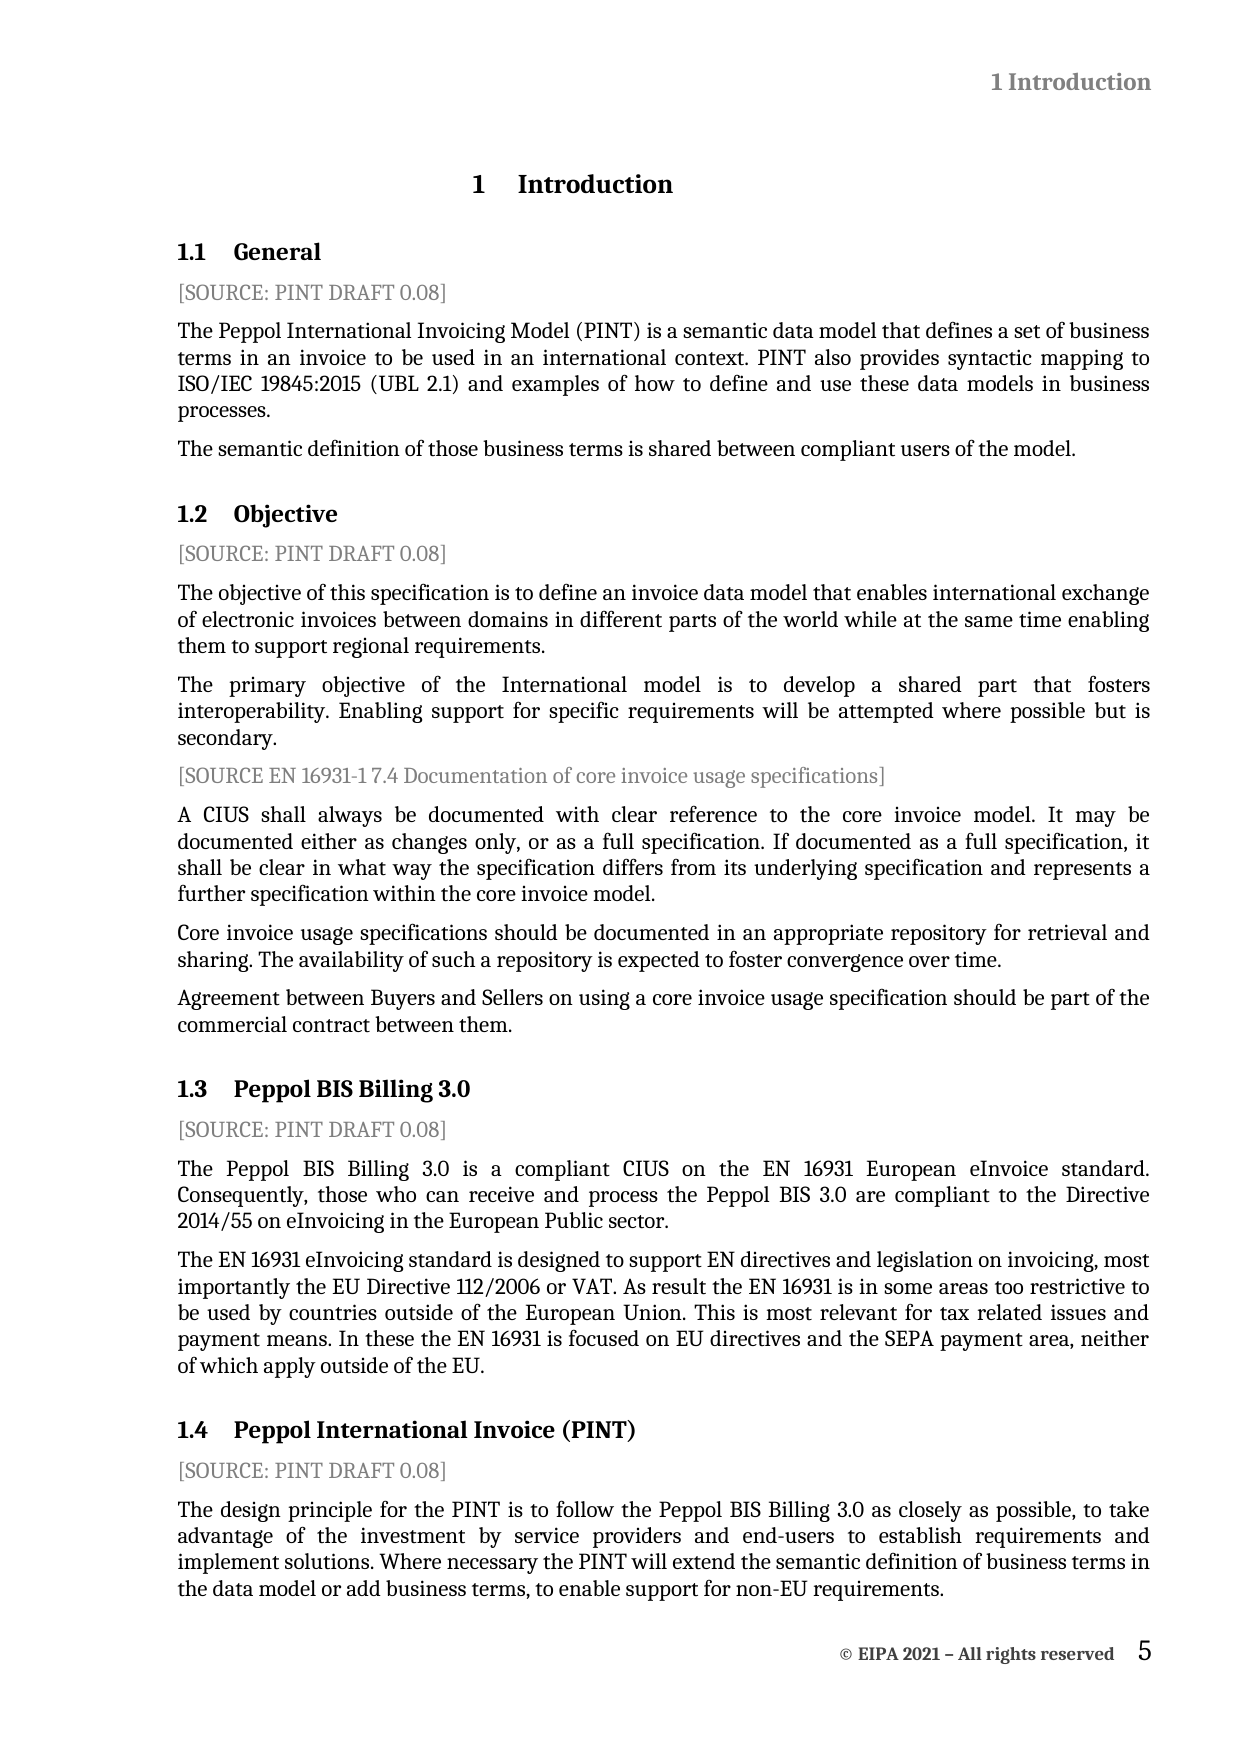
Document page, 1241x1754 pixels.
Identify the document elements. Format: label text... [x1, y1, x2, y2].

subtitle Objective [177, 500, 1152, 529]
text The design principle for the PINT is to follow the Peppol BIS Billing 3.0 as closely as possible, to take advantage of the investment by service providers and end-users to establish requirements and implement solutions. Where necessary the PINT will extend the semantic definition of business terms in the data model or add business terms, to enable support for non-EU requirements. [177, 1496, 1152, 1602]
subtitle General [177, 238, 1152, 267]
text The objective of this specification is to define an invoice data model that enables international exchange of electronic invoices between domains in different parts of the world while at the same time enabling them to support regional requirements. [177, 580, 1152, 659]
text The Peppol BIS Billing 3.0 is a compliant CIUS on the EN 16931 European eInvoice standard. Consequently, those who can receive and process the Peppol BIS 3.0 are compliant to the Directive 2014/55 on eInvoicing in the European Public sector. [177, 1156, 1152, 1234]
text [SOURCE EN 16931-1 7.4 Documentation of core invoice usage specifications] [177, 763, 1152, 789]
text The EN 16931 eInvoicing standard is designed to support EN directives and legislation on invoicing, most importantly the EU Directive 112/2006 or VAT. As result the EN 16931 is in some areas too restrictive to be used by countries outside of the European Union. This is most relevant for tax related issues and payment means. In these the EN 16931 is focused on EU directives and the SEPA payment area, neither of which apply outside of the EU. [177, 1247, 1152, 1379]
text [SOURCE: PINT DRAFT 0.08] [177, 1458, 1152, 1484]
text The Peppol International Invoicing Model (PINT) is a semantic data model that defines a set of business terms in an invoice to be used in an international context. PINT also provides syntactic mapping to ISO/IEC 19845:2015 (UBL 2.1) and examples of how to define and use these data models in business processes. [177, 318, 1152, 424]
text Agreement between Buyers and Sellers on using a core invoice usage specification should be part of the commercial contract between them. [177, 985, 1152, 1038]
text [SOURCE: PINT DRAFT 0.08] [177, 1117, 1152, 1143]
text The semantic definition of those business terms is shared between compliant users of the model. [177, 436, 1152, 462]
text [SOURCE: PINT DRAFT 0.08] [177, 279, 1152, 306]
subtitle Peppol International Invoice (PINT) [177, 1416, 1152, 1445]
subtitle Introduction [473, 169, 1152, 201]
text The primary objective of the International model is to develop a shared part that fosters interoperability. Enabling support for specific requirements will be attempted where possible but is secondary. [177, 672, 1152, 751]
text A CIUS shall always be documented with clear reference to the core invoice model. It may be documented either as changes only, or as a full specification. If documented as a full specification, it shall be clear in what way the specification differs from its underlying specification and represents a further specification within the core invoice model. [177, 802, 1152, 907]
subtitle Peppol BIS Billing 3.0 [177, 1075, 1152, 1104]
text [SOURCE: PINT DRAFT 0.08] [177, 541, 1152, 568]
text Core invoice usage specifications should be documented in an appropriate repository for retrieval and sharing. The availability of such a repository is expected to foster convergence over time. [177, 920, 1152, 973]
